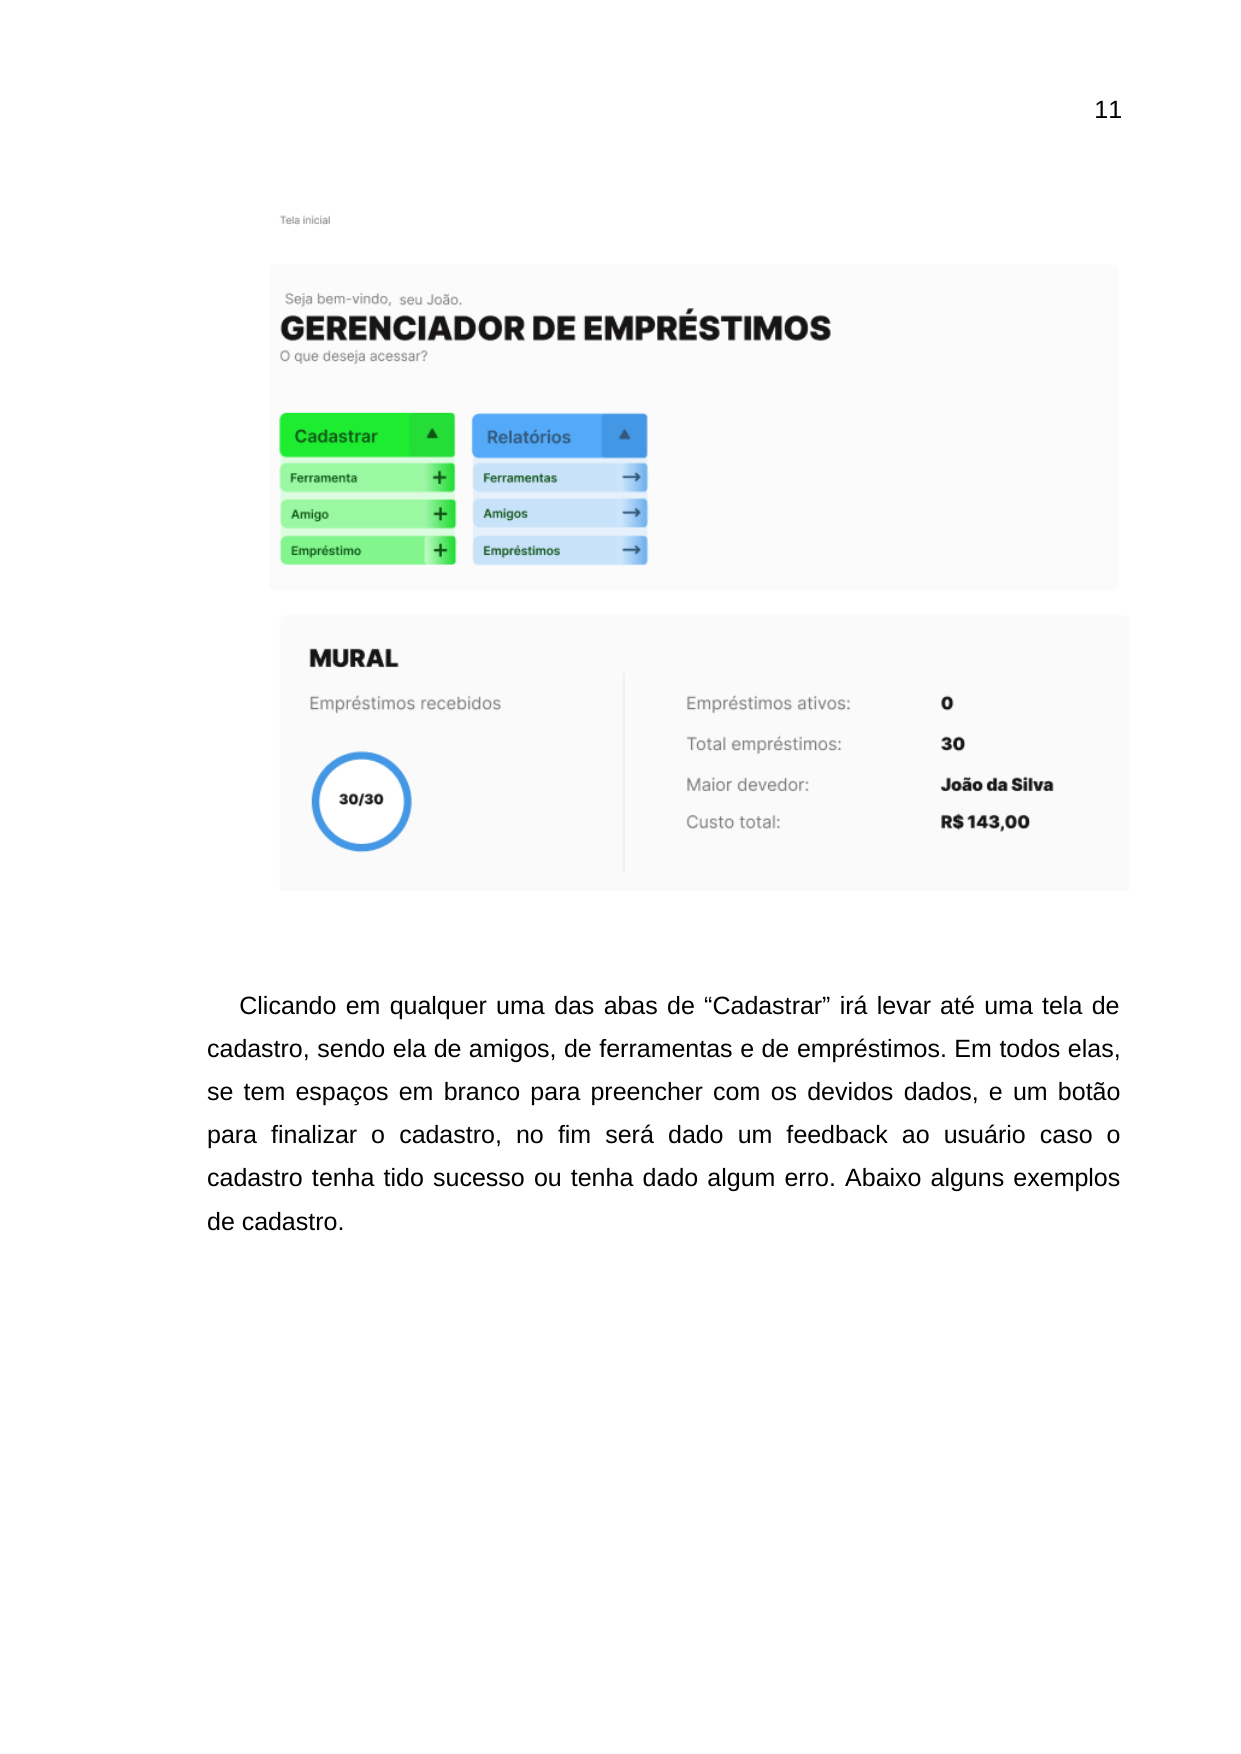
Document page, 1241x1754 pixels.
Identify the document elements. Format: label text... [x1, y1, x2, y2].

picture [206, 177, 1152, 891]
text Clicando em qualquer uma das abas de “Cadastrar” irá levar até uma tela de cadastro, sendo ela de amigos, de ferramentas e de empréstimos. Em todos elas, se tem espaços em branco para preencher com os devidos dados, e um botão para finalizar o cadastro, no fim será dado um feedback ao usuário caso o cadastro tenha tido sucesso ou tenha dado algum erro. Abaixo alguns exemplos de cadastro. [207, 991, 1122, 1235]
